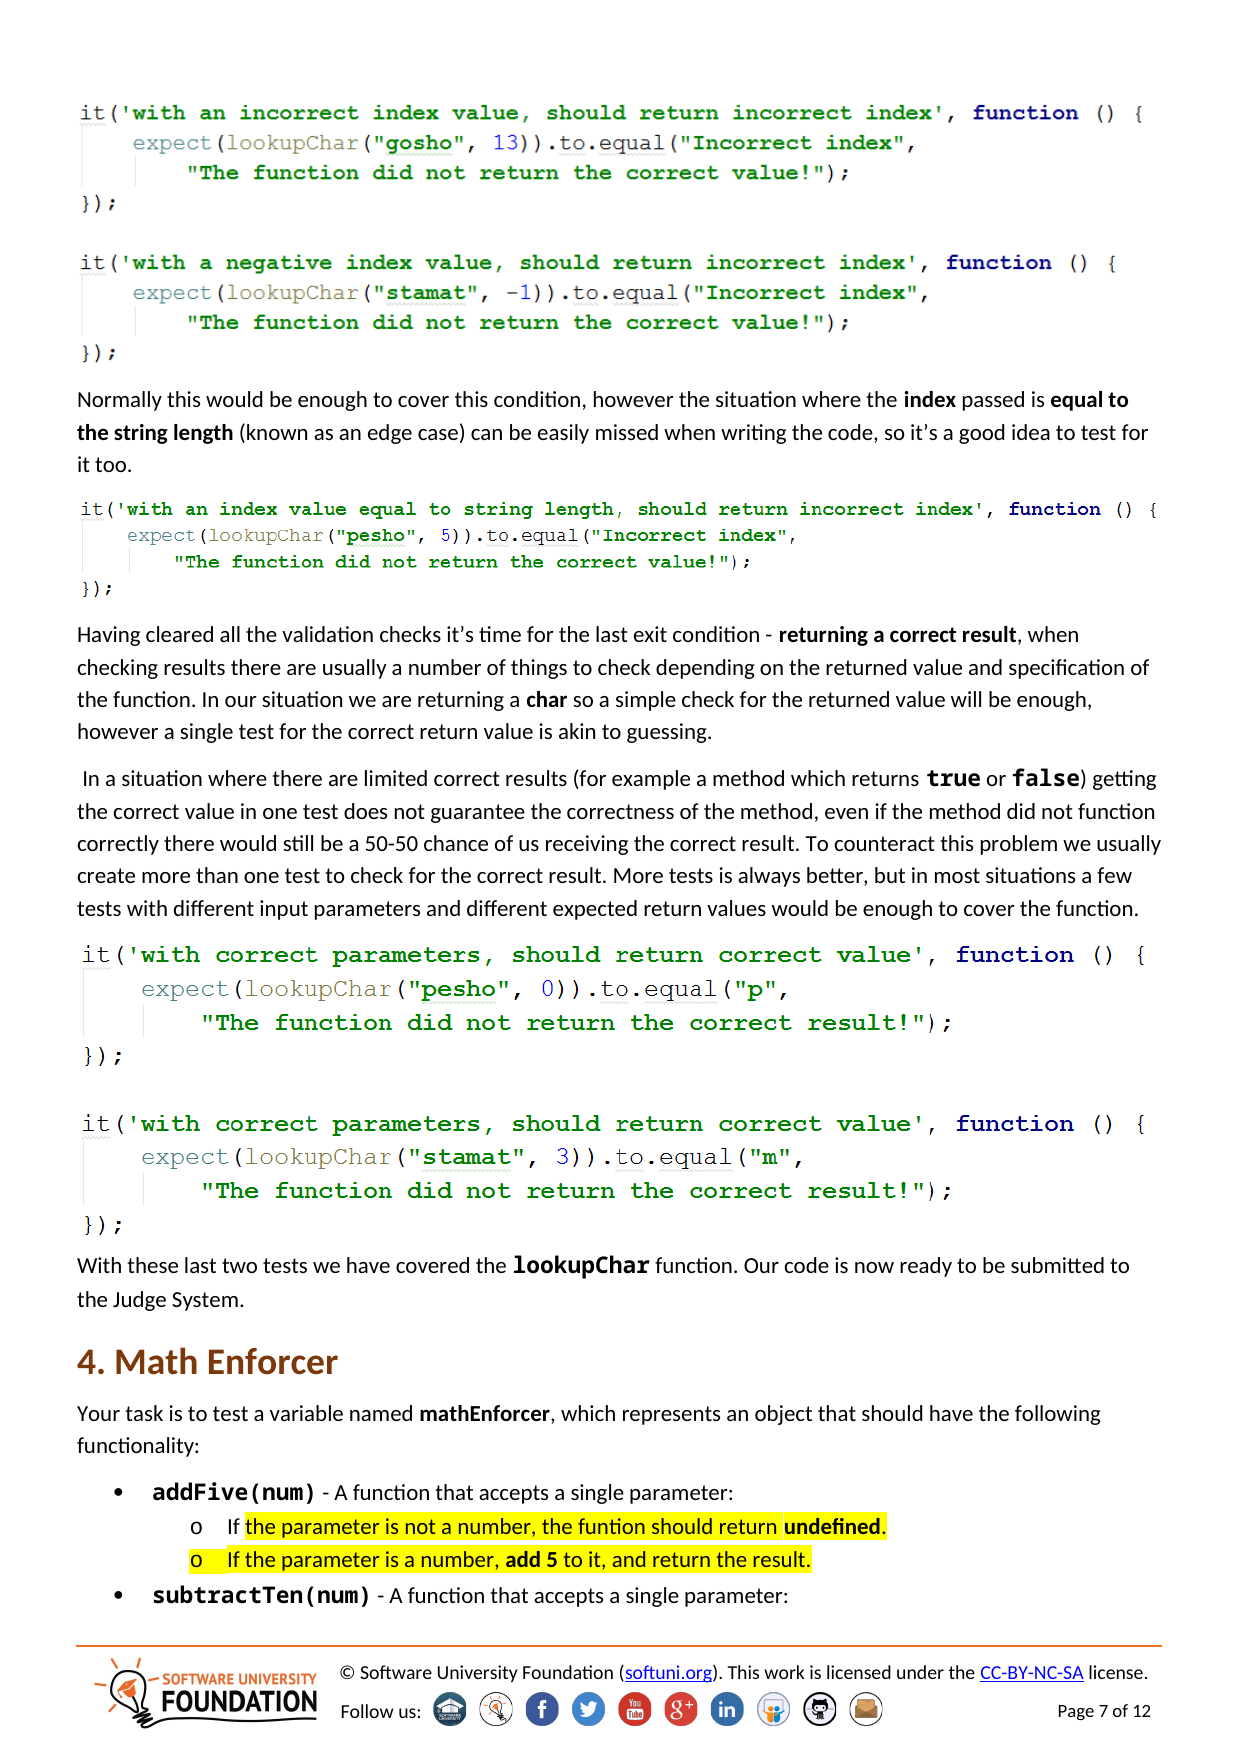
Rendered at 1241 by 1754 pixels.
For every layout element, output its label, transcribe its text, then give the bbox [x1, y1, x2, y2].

picture [433, 1692, 467, 1726]
picture [76, 938, 1163, 1245]
picture [572, 1692, 605, 1726]
picture [664, 1692, 698, 1726]
text With these last two tests we have covered the lookupChar function. Our code is now ready to be submitted to the Judge System. [77, 1245, 1163, 1313]
text Having cleared all the validation checks it’s time for the last exit condition - returning a correct result, when checking results there are usually a number of things to check depending on the returned value and specification of the function. In our situation we are returning a char so a simple check for the returned value will be enough, however a single test for the correct return value is akin to guessing. [77, 621, 1163, 745]
picture [93, 1656, 317, 1729]
list If the parameter is a number, add 5 to it, and return the result. [227, 1545, 1163, 1574]
picture [525, 1692, 559, 1726]
list If the parameter is not a number, the funtion should return undefined. [189, 1512, 1163, 1541]
list addFive(num) - A function that accepts a single parameter: [114, 1476, 1163, 1507]
picture [757, 1692, 790, 1726]
picture [710, 1692, 744, 1726]
picture [76, 95, 1163, 369]
subtitle Math Enforcer [77, 1338, 1163, 1384]
picture [849, 1692, 883, 1726]
picture [618, 1692, 652, 1726]
text Normally this would be enough to cover this condition, however the situation where the index passed is equal to the string length (known as an edge case) can be easily missed when writing the code, so it’s a good idea to test for it too. [77, 386, 1163, 478]
picture [76, 494, 1163, 604]
text In a situation where there are limited correct results (for example a method which returns true or false) getting the correct value in one test does not guarantee the correctness of the method, even if the method did not function correctly there would still be a 50-50 chance of us receiving the correct result. To counteract this problem we usually create more than one test to check for the correct result. More tests is always better, but in most situations a few tests with different input parameters and different expected return values would be enough to cover the function. [77, 762, 1163, 922]
text Your task is to test a variable named mathEnforcer, which represents an object that should have the following functionality: [77, 1399, 1163, 1459]
list subtractTen(num) - A function that accepts a single parameter: [114, 1579, 1163, 1610]
picture [479, 1692, 513, 1726]
picture [803, 1692, 837, 1726]
